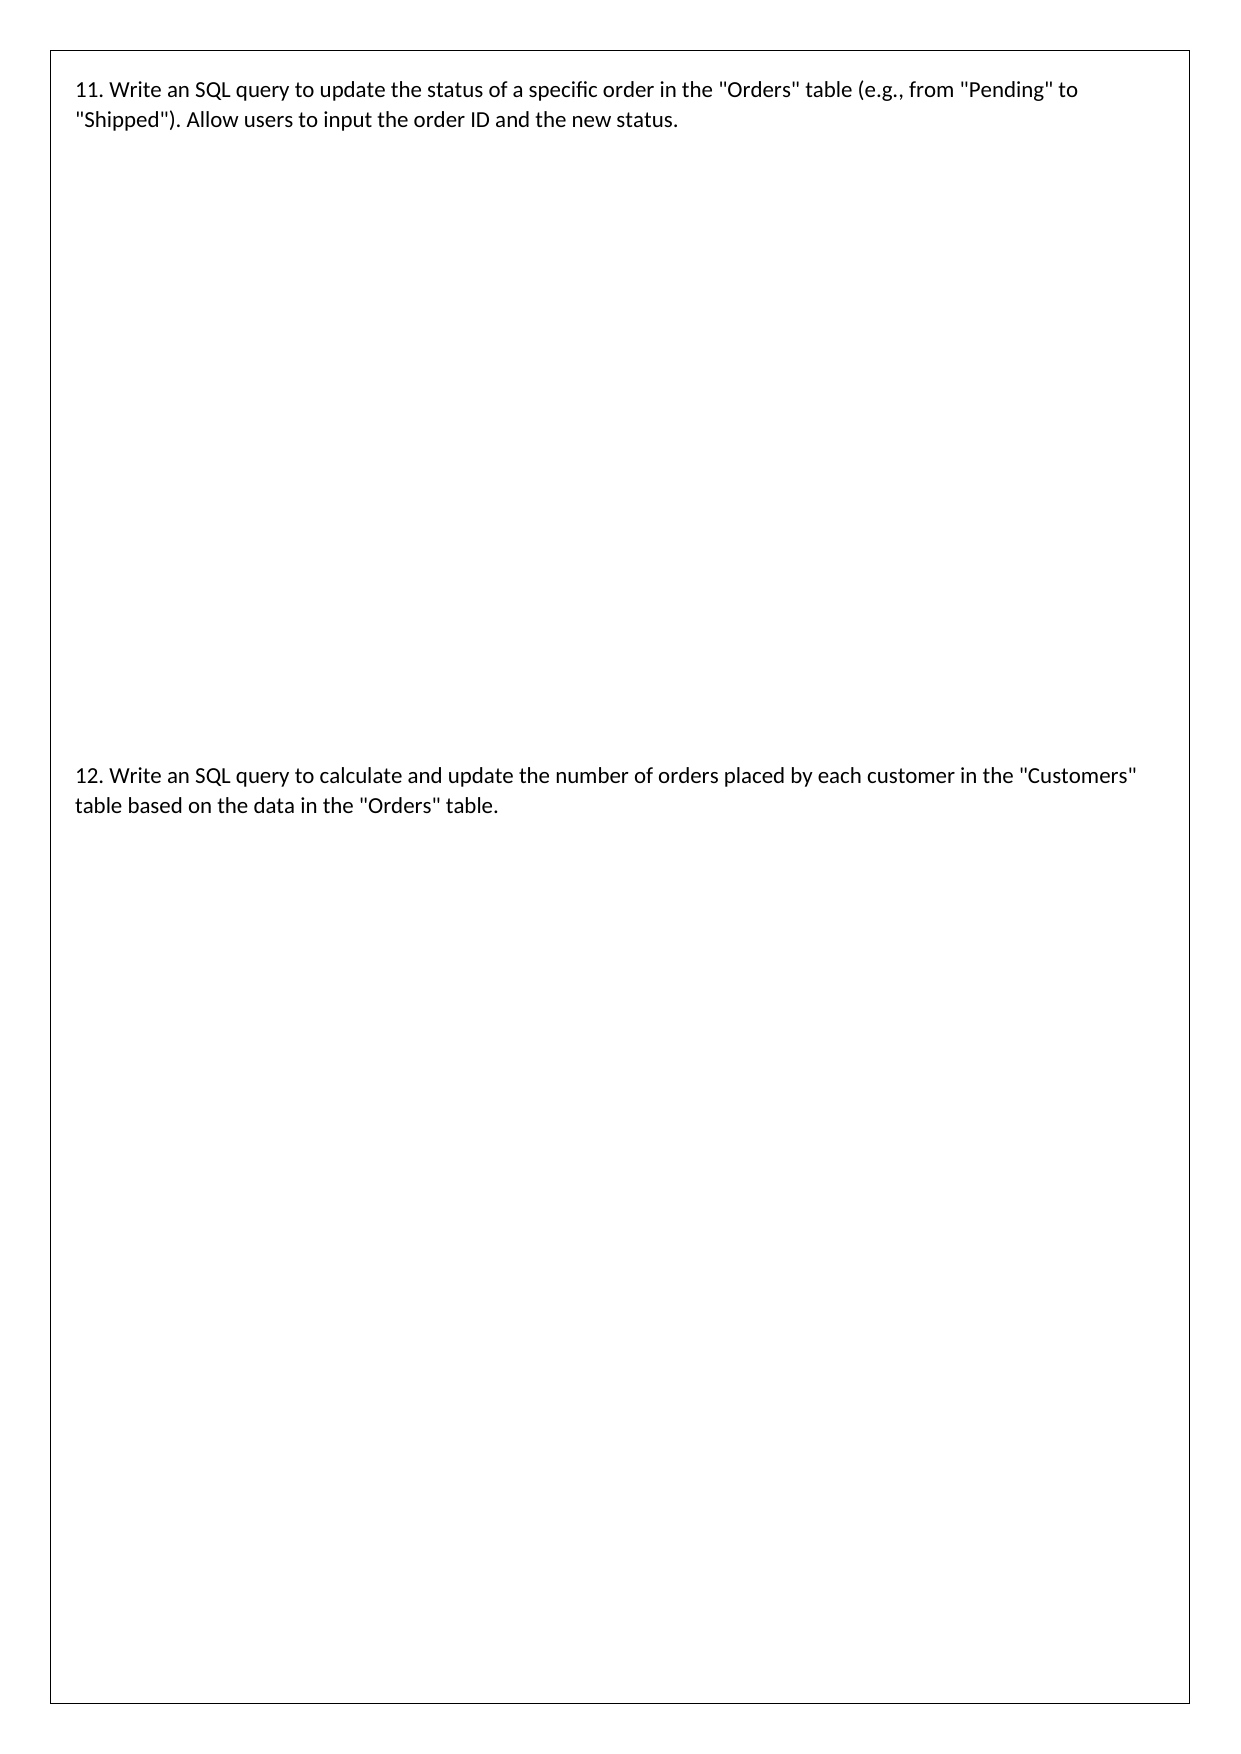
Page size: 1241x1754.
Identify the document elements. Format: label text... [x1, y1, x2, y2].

text 12. Write an SQL query to calculate and update the number of orders placed by each customer in the "Customers" table based on the data in the "Orders" table. [75, 761, 1165, 820]
text 11. Write an SQL query to update the status of a specific order in the "Orders" table (e.g., from "Pending" to "Shipped"). Allow users to input the order ID and the new status. [75, 75, 1165, 133]
